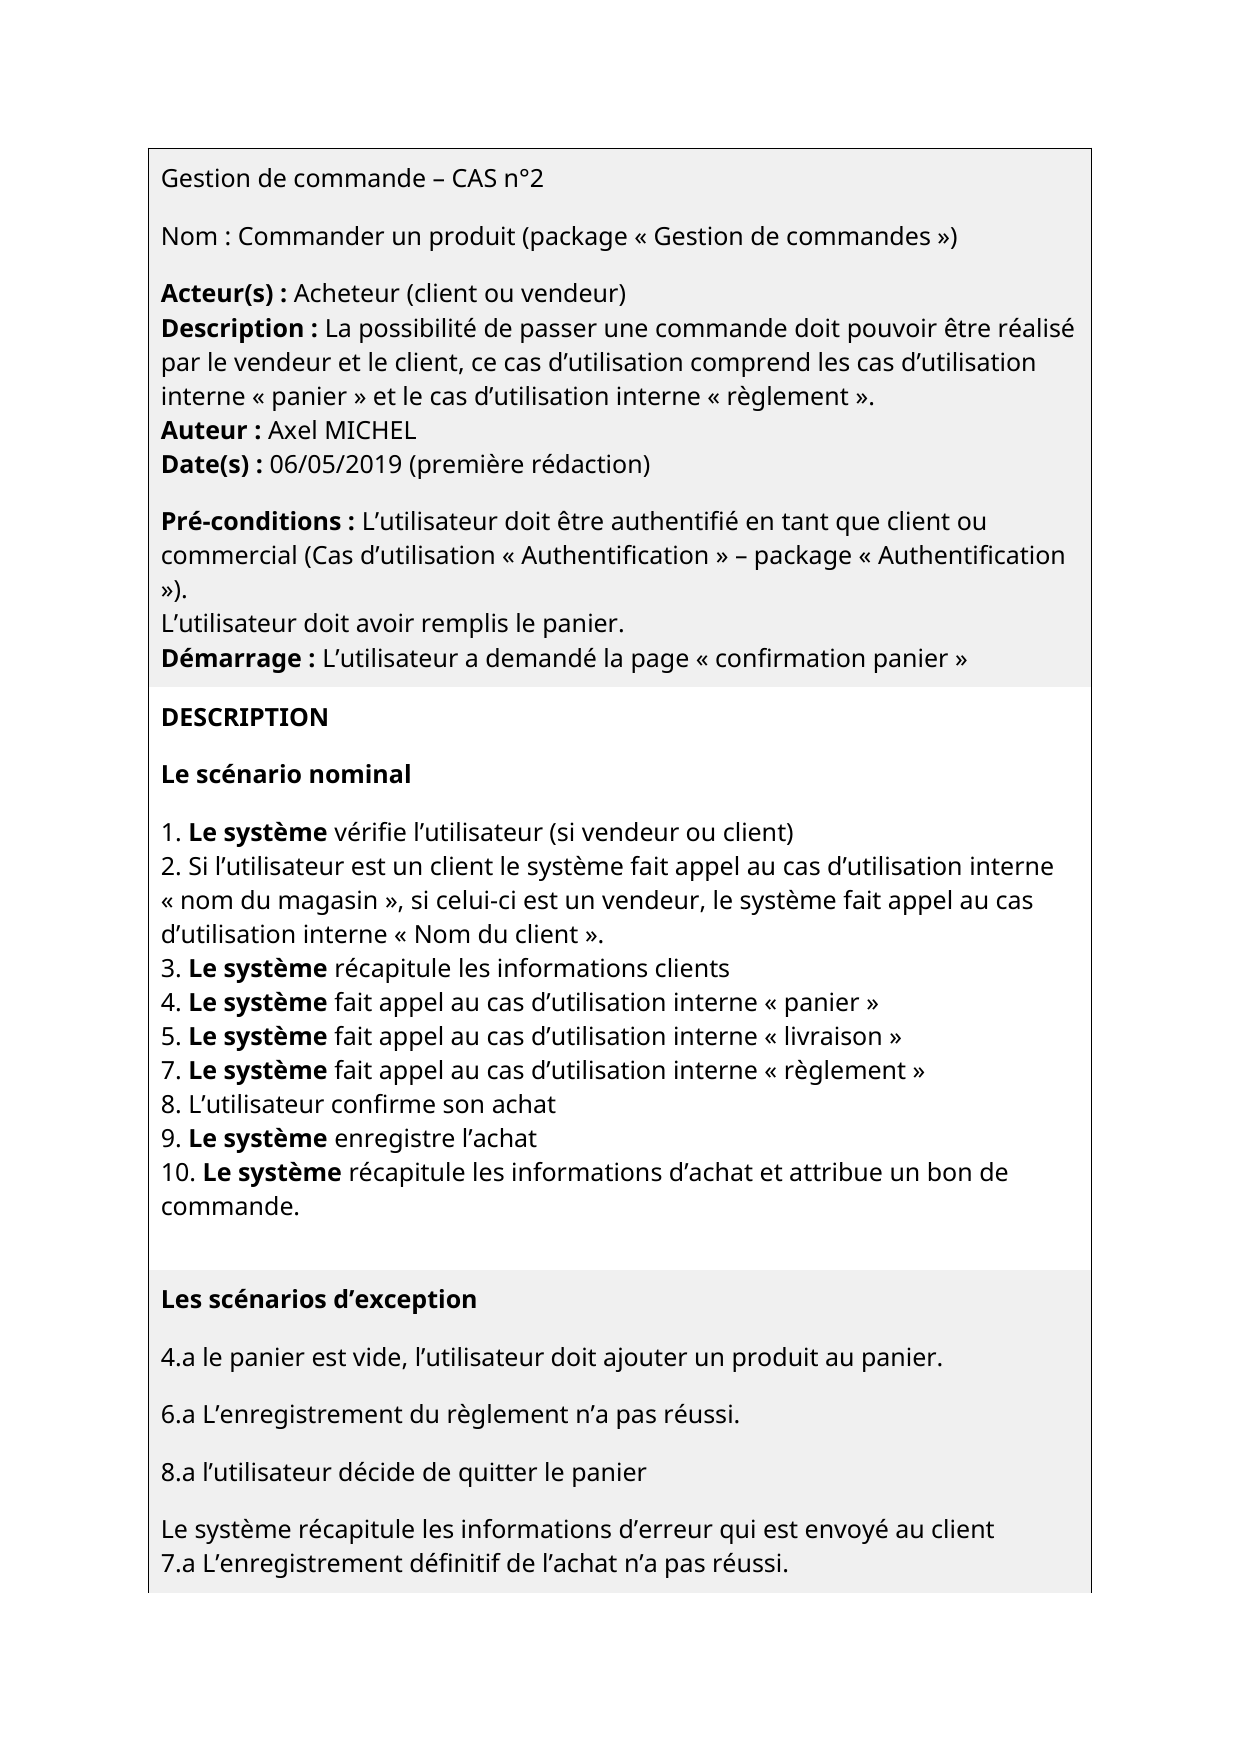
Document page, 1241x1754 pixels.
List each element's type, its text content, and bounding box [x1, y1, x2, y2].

table_cell DESCRIPTION Le scénario nominal 1. Le système vérifie l’utilisateur (si vendeur ou client) 2. Si l’utilisateur est un client le système fait appel au cas d’utilisation interne « nom du magasin », si celui-ci est un vendeur, le système fait appel au cas d’utilisation interne « Nom du client ». 3. Le système récapitule les informations clients 4. Le système fait appel au cas d’utilisation interne « panier » 5. Le système fait appel au cas d’utilisation interne « livraison » 7. Le système fait appel au cas d’utilisation interne « règlement » 8. L’utilisateur confirme son achat 9. Le système enregistre l’achat 10. Le système récapitule les informations d’achat et attribue un bon de commande. [149, 687, 1091, 1269]
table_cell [149, 1270, 1091, 1593]
table_header Gestion de commande – CAS n°2 Nom : Commander un produit (package « Gestion de commandes ») Acteur(s) : Acheteur (client ou vendeur) Description : La possibilité de passer une commande doit pouvoir être réalisé par le vendeur et le client, ce cas d’utilisation comprend les cas d’utilisation interne « panier » et le cas d’utilisation interne « règlement ». Auteur : Axel MICHEL Date(s) : 06/05/2019 (première rédaction) Pré-conditions : L’utilisateur doit être authentifié en tant que client ou commercial (Cas d’utilisation « Authentification » – package « Authentification »). L’utilisateur doit avoir remplis le panier. Démarrage : L’utilisateur a demandé la page « confirmation panier » [149, 149, 1091, 687]
